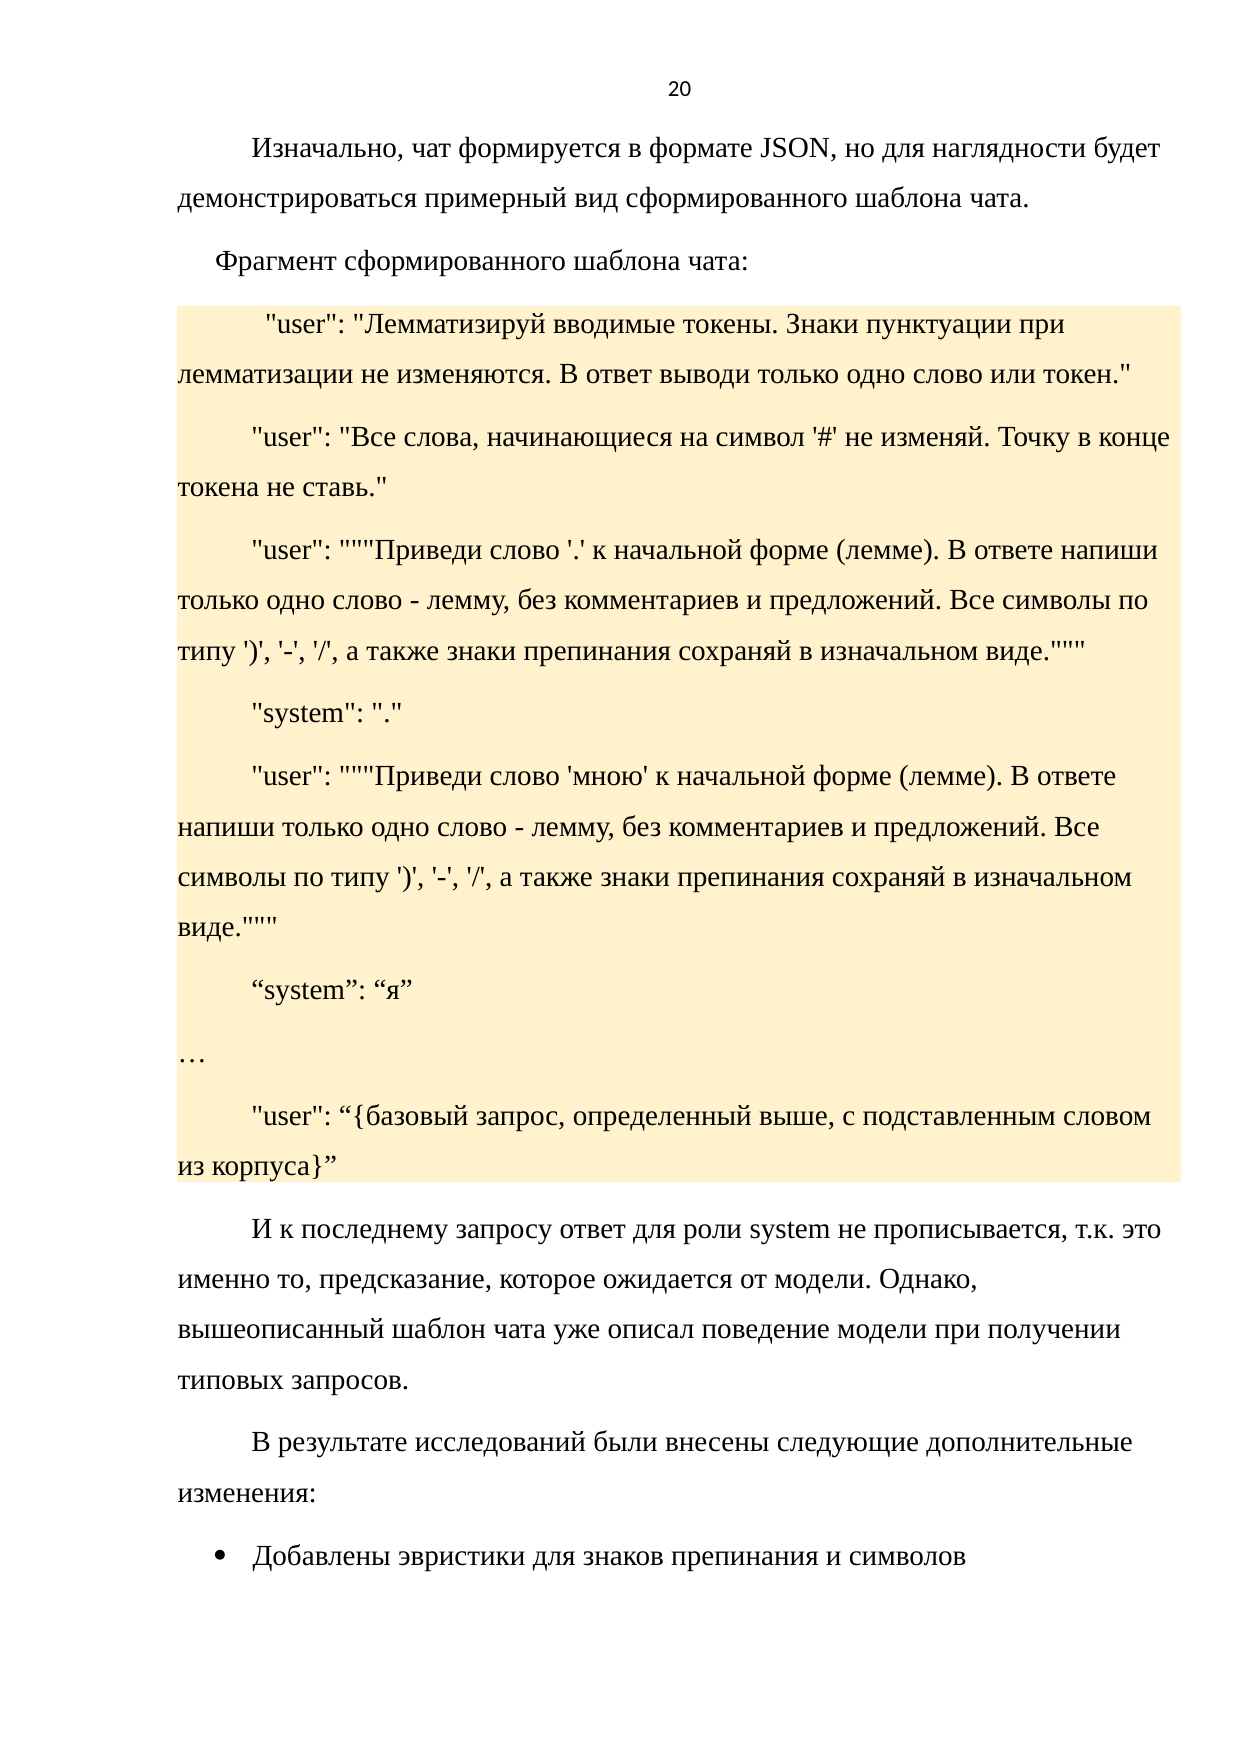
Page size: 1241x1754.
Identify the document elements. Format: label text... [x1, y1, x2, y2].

text В результате исследований были внесены следующие дополнительные изменения: [177, 1424, 1181, 1508]
text "user": "Лемматизируй вводимые токены. Знаки пунктуации при лемматизации не изменяются. В ответ выводи только одно слово или токен." [177, 306, 1181, 390]
list Добавлены эвристики для знаков препинания и символов [215, 1538, 1181, 1571]
text "user": """Приведи слово '.' к начальной форме (лемме). В ответе напиши только одно слово - лемму, без комментариев и предложений. Все символы по типу ')', '-', '/', а также знаки препинания сохраняй в изначальном виде.""" [177, 532, 1181, 666]
text "system": "." [177, 696, 1181, 729]
text "user": """Приведи слово 'мною' к начальной форме (лемме). В ответе напиши только одно слово - лемму, без комментариев и предложений. Все символы по типу ')', '-', '/', а также знаки препинания сохраняй в изначальном виде.""" [177, 758, 1181, 943]
text “system”: “я” [177, 972, 1181, 1006]
text И к последнему запросу ответ для роли system не прописывается, т.к. это именно то, предсказание, которое ожидается от модели. Однако, вышеописанный шаблон чата уже описал поведение модели при получении типовых запросов. [177, 1211, 1181, 1395]
text Фрагмент сформированного шаблона чата: [177, 243, 1181, 277]
text Изначально, чат формируется в формате JSON, но для наглядности будет демонстрироваться примерный вид сформированного шаблона чата. [177, 130, 1181, 214]
text … [177, 1035, 1181, 1068]
text "user": "Все слова, начинающиеся на символ '#' не изменяй. Точку в конце токена не ставь." [177, 419, 1181, 503]
text "user": “{базовый запрос, определенный выше, с подставленным словом из корпуса}” [177, 1098, 1181, 1182]
